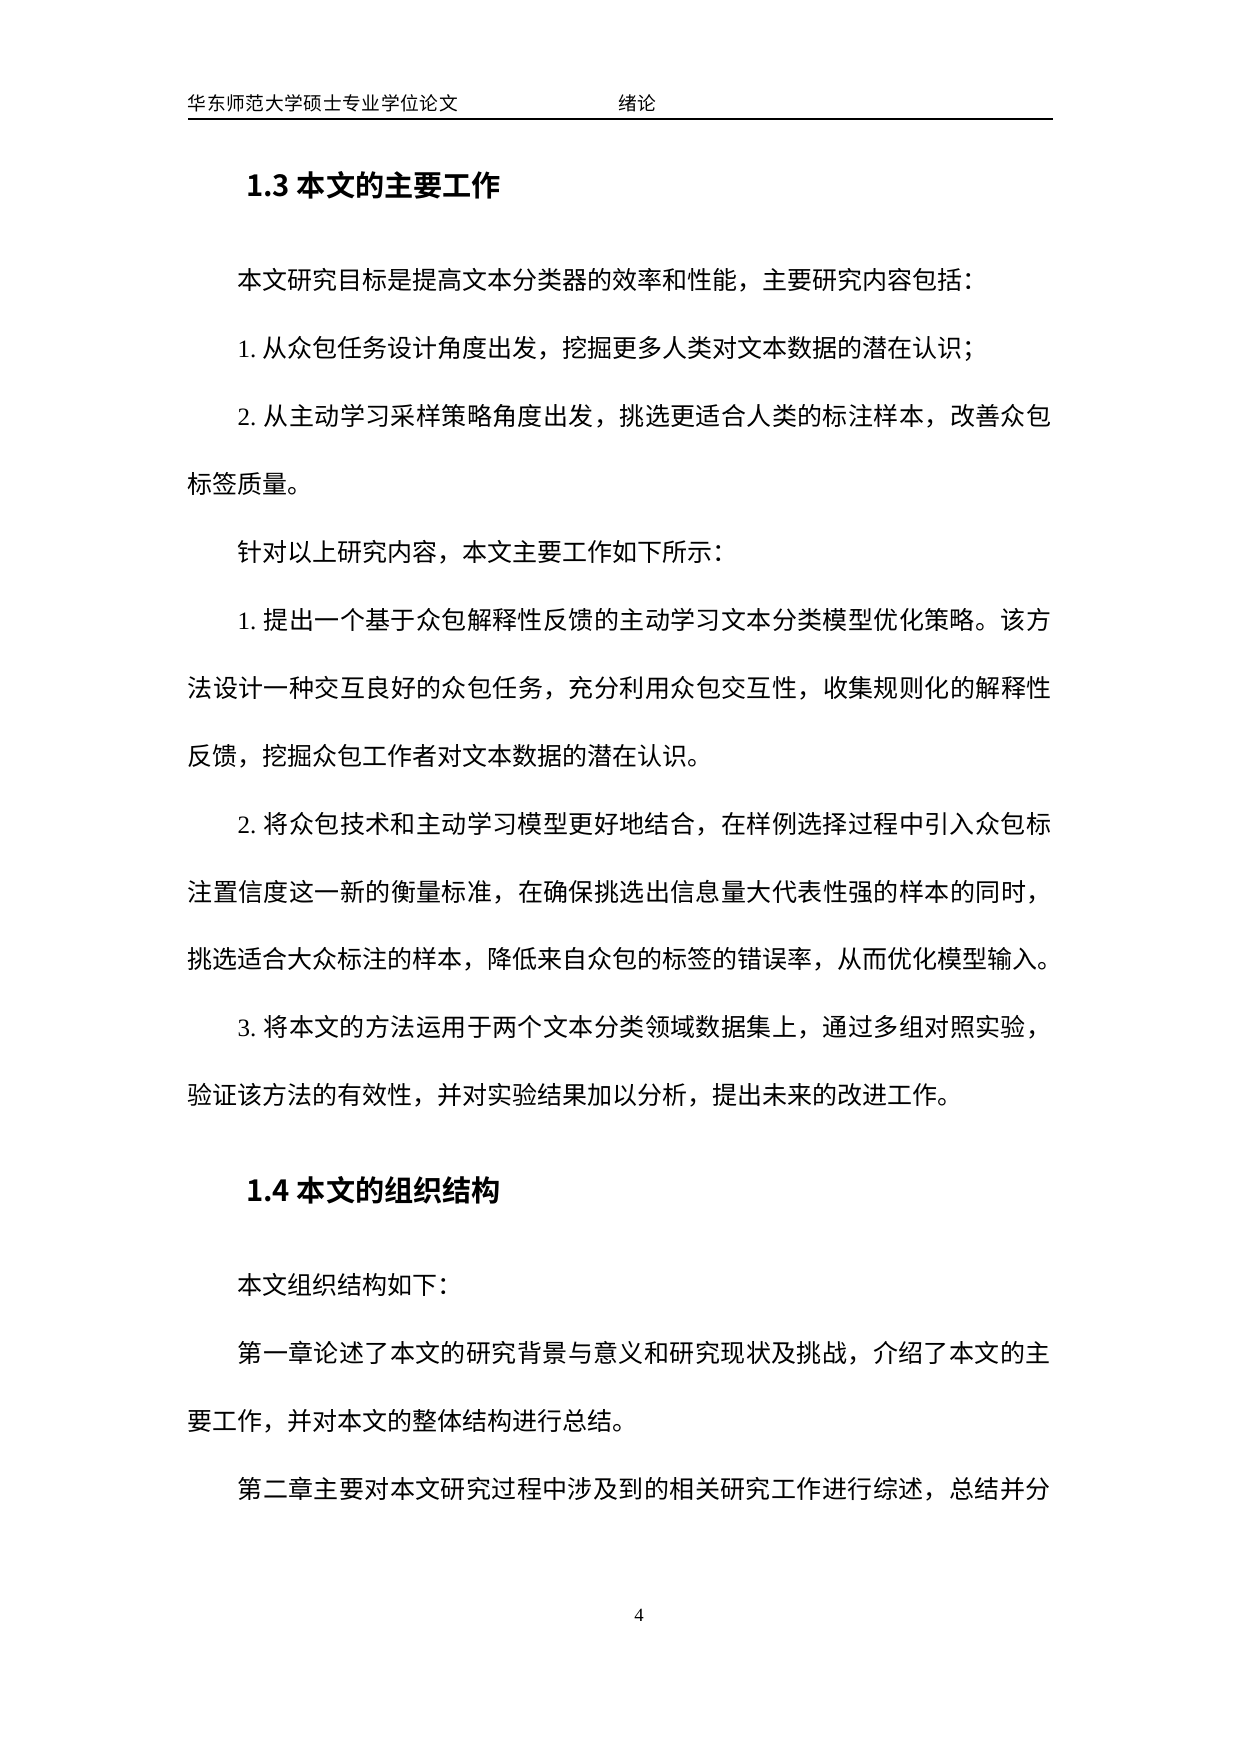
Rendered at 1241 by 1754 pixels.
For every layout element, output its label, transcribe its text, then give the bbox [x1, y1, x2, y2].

text 2. 从主动学习采样策略角度出发，挑选更适合人类的标注样本，改善众包标签质量。 [187, 381, 1053, 517]
text 2. 将众包技术和主动学习模型更好地结合，在样例选择过程中引入众包标注置信度这一新的衡量标准，在确保挑选出信息量大代表性强的样本的同时，挑选适合大众标注的样本，降低来自众包的标签的错误率，从而优化模型输入。 [187, 788, 1053, 992]
text 1. 提出一个基于众包解释性反馈的主动学习文本分类模型优化策略。该方法设计一种交互良好的众包任务，充分利用众包交互性，收集规则化的解释性反馈，挖掘众包工作者对文本数据的潜在认识。 [187, 584, 1053, 788]
text 1. 从众包任务设计角度出发，挖掘更多人类对文本数据的潜在认识； [187, 313, 1053, 381]
text 针对以上研究内容，本文主要工作如下所示： [187, 517, 1053, 584]
subtitle 1.3 本文的主要工作 [187, 150, 1053, 218]
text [187, 1454, 1053, 1522]
text 第一章论述了本文的研究背景与意义和研究现状及挑战，介绍了本文的主要工作，并对本文的整体结构进行总结。 [187, 1318, 1053, 1454]
text 本文组织结构如下： [187, 1250, 1053, 1318]
subtitle 1.4 本文的组织结构 [187, 1155, 1053, 1223]
text 本文研究目标是提高文本分类器的效率和性能，主要研究内容包括： [187, 245, 1053, 313]
text 3. 将本文的方法运用于两个文本分类领域数据集上，通过多组对照实验，验证该方法的有效性，并对实验结果加以分析，提出未来的改进工作。 [187, 992, 1053, 1128]
